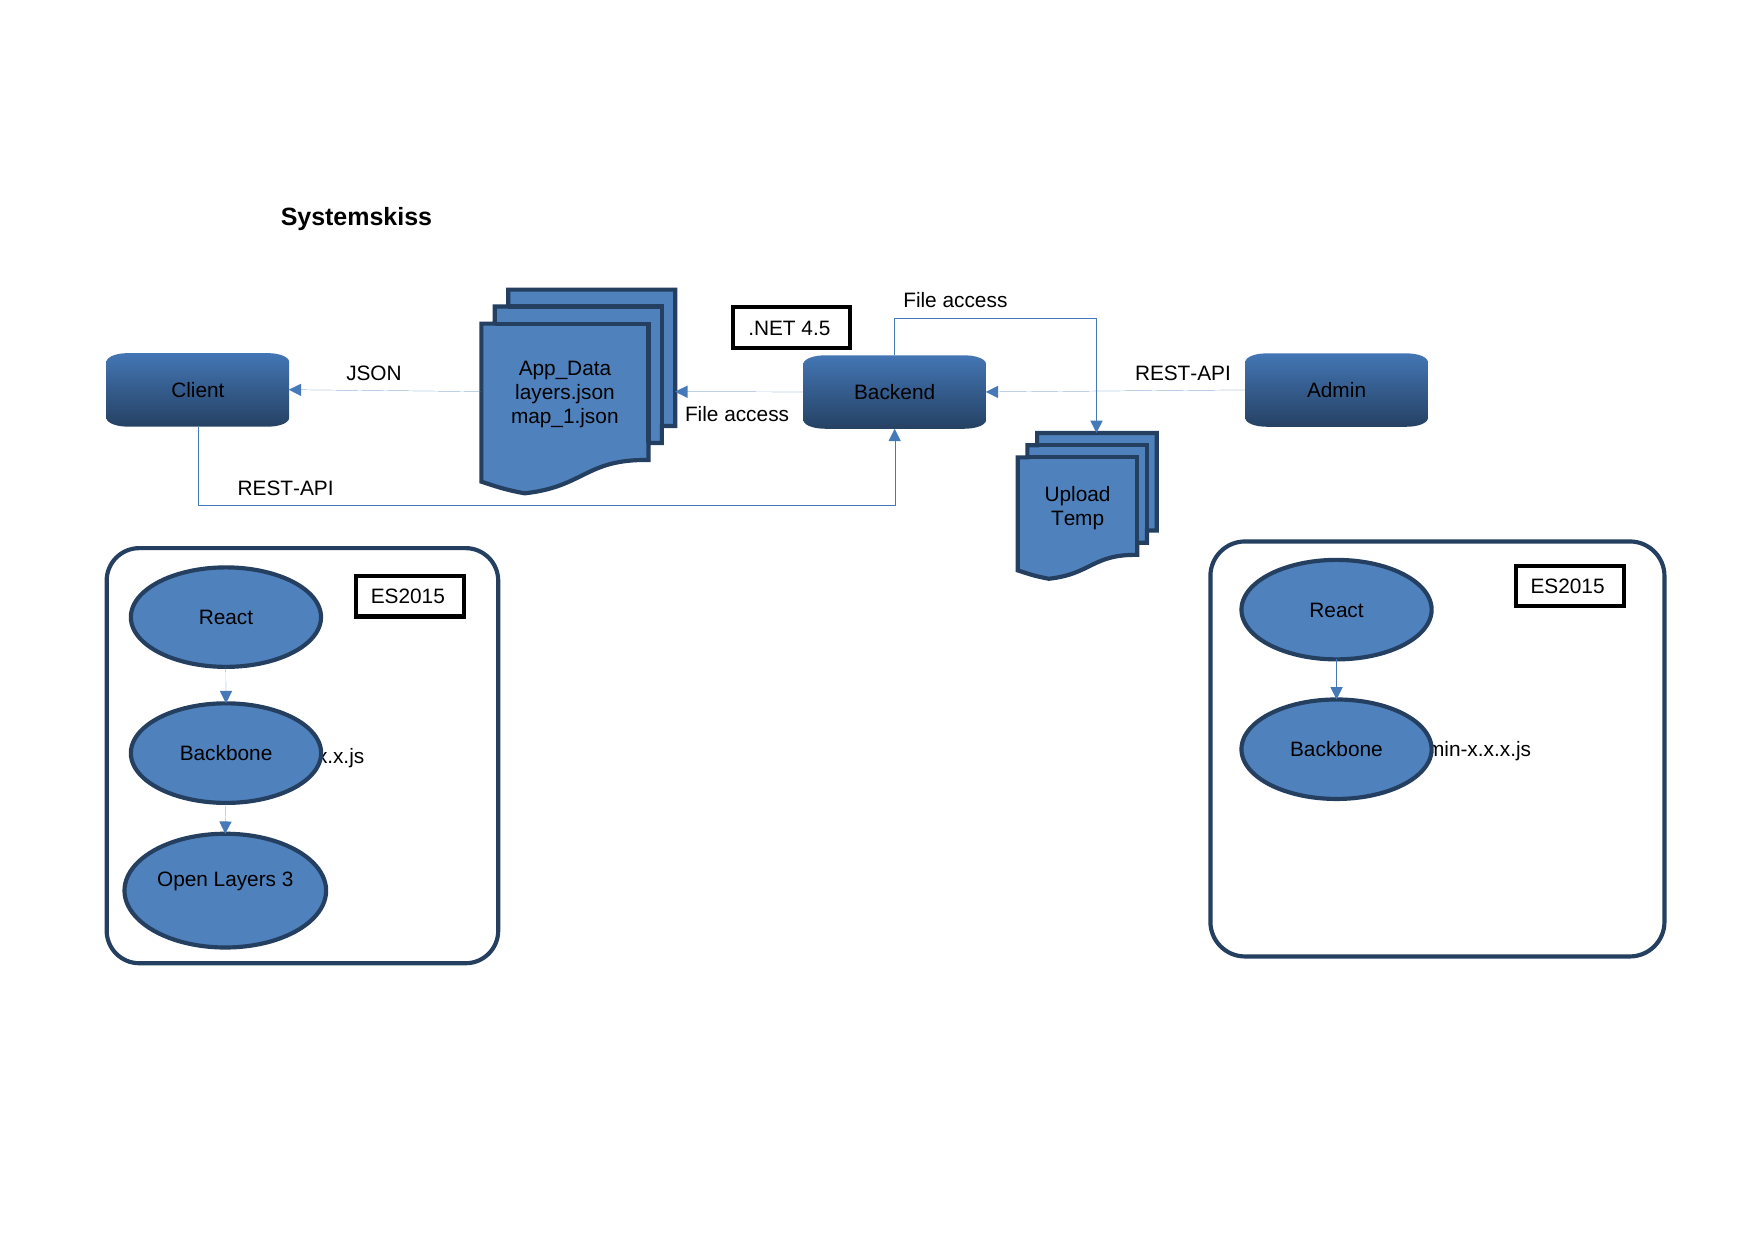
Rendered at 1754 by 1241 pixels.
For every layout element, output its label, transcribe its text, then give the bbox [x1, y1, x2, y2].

subtitle Systemskiss [281, 202, 1695, 231]
